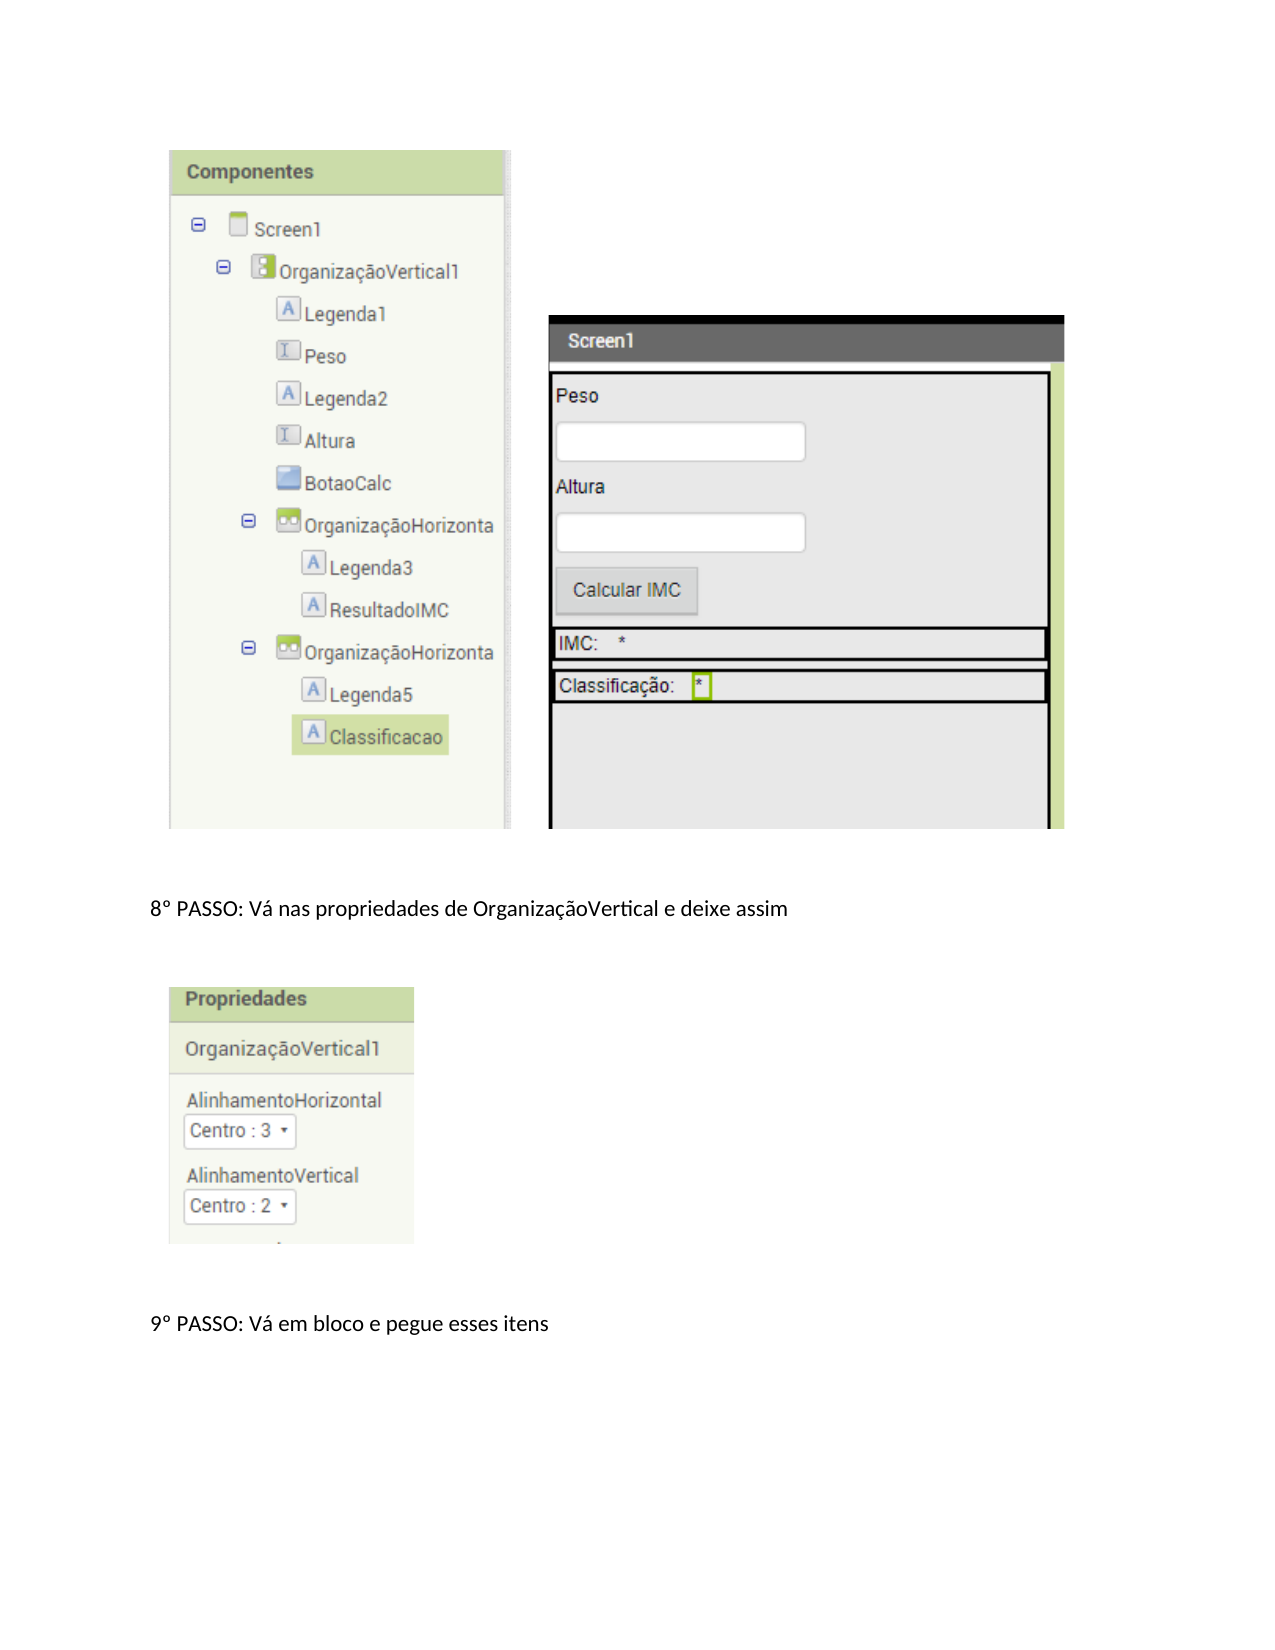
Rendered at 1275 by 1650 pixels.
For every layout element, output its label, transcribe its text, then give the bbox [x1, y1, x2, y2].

text 9º PASSO: Vá em bloco e pegue esses itens [150, 1309, 1125, 1338]
text 8º PASSO: Vá nas propriedades de OrganizaçãoVertical e deixe assim [150, 894, 1125, 922]
